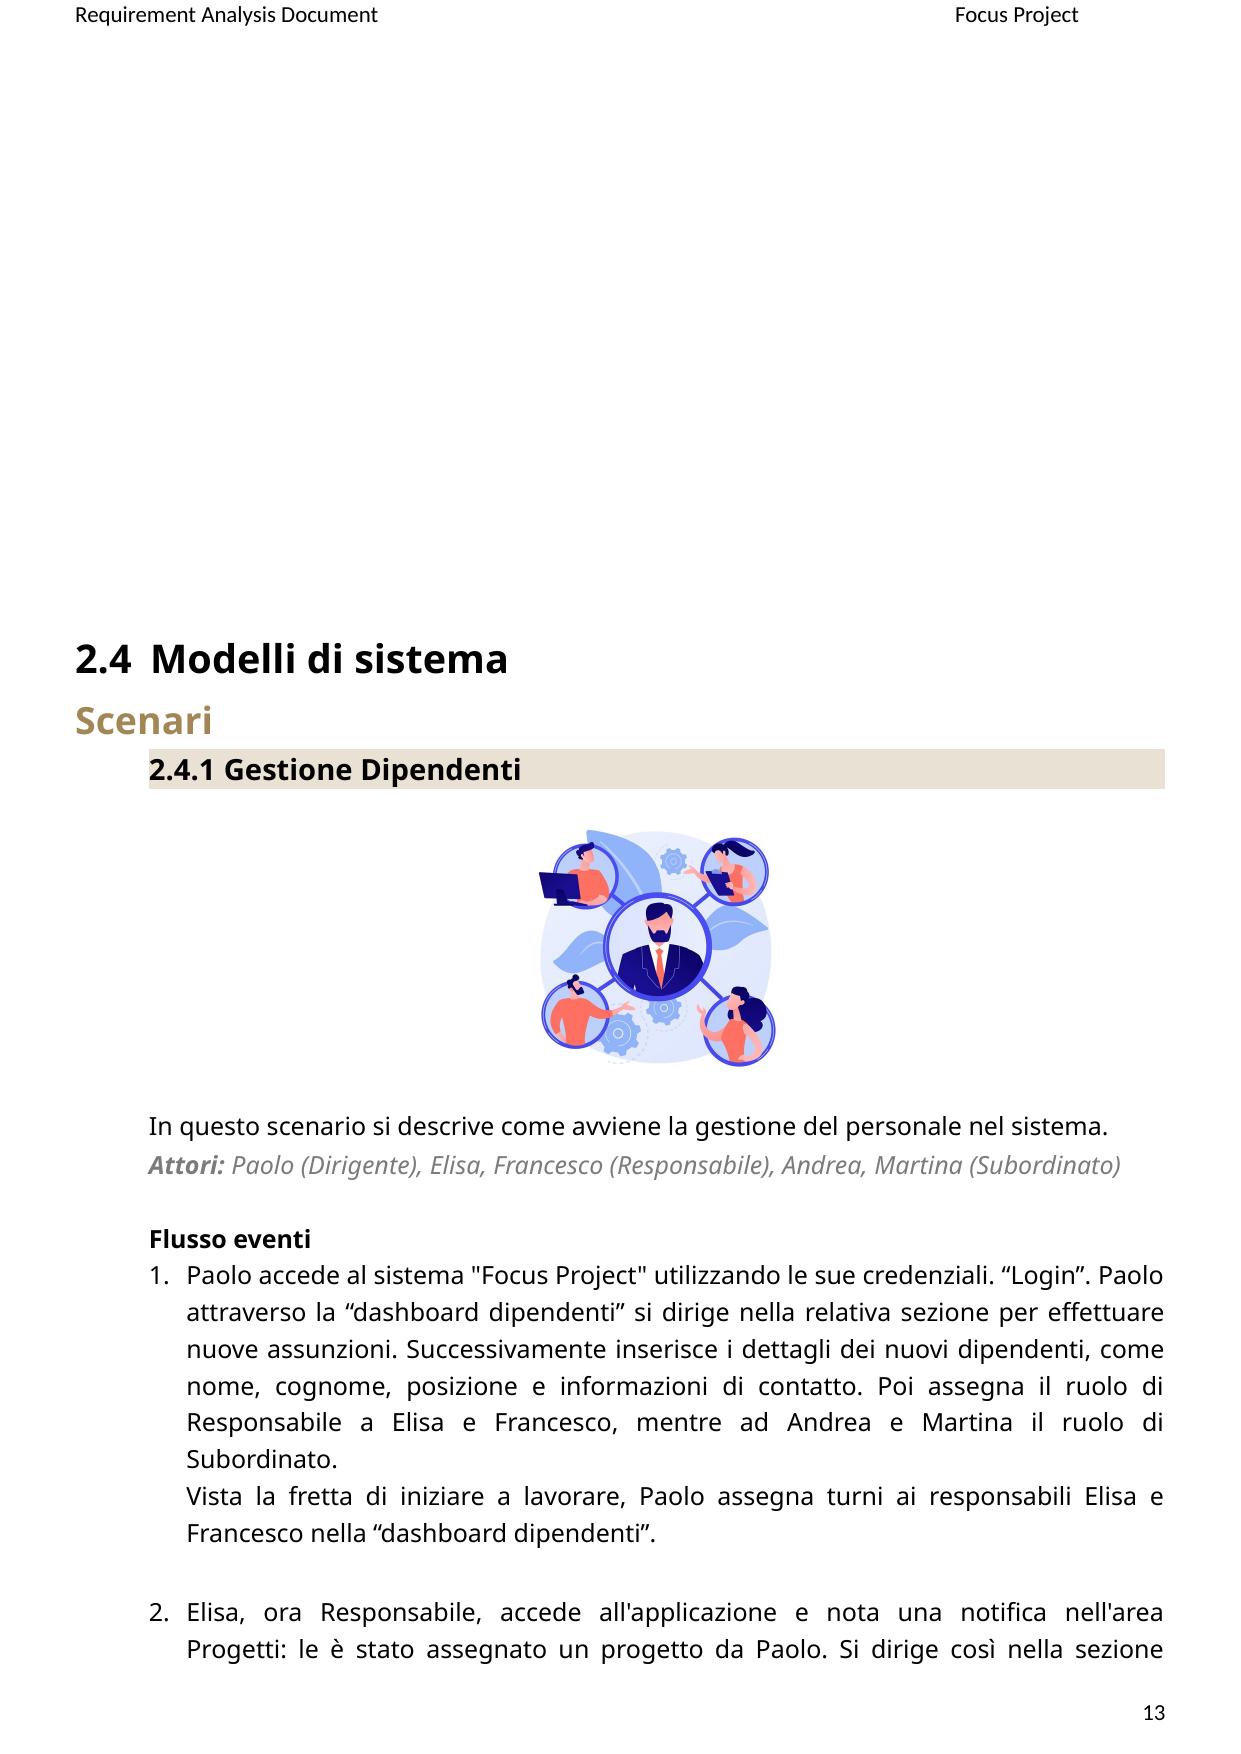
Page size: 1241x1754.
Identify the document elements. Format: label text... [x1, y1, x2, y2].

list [149, 1595, 1165, 1666]
list Vista la fretta di iniziare a lavorare, Paolo assegna turni ai responsabili Elisa e Francesco nella “dashboard dipendenti”. [186, 1479, 1165, 1549]
text Flusso eventi [149, 1221, 1165, 1255]
text Attori: Paolo (Dirigente), Elisa, Francesco (Responsabile), Andrea, Martina (Subordinato) [149, 1148, 1165, 1182]
text In questo scenario si descrive come avviene la gestione del personale nel sistema. [75, 1108, 1165, 1143]
list Gestione Dipendenti [149, 749, 1165, 789]
list Paolo accede al sistema "Focus Project" utilizzando le sue credenziali. “Login”. Paolo attraverso la “dashboard dipendenti” si dirige nella relativa sezione per effettuare nuove assunzioni. Successivamente inserisce i dettagli dei nuovi dipendenti, come nome, cognome, posizione e informazioni di contatto. Poi assegna il ruolo di Responsabile a Elisa e Francesco, mentre ad Andrea e Martina il ruolo di Subordinato. [149, 1258, 1165, 1476]
list Modelli di sistema [75, 632, 1165, 686]
subtitle Scenari [75, 694, 1165, 745]
picture [500, 791, 814, 1105]
